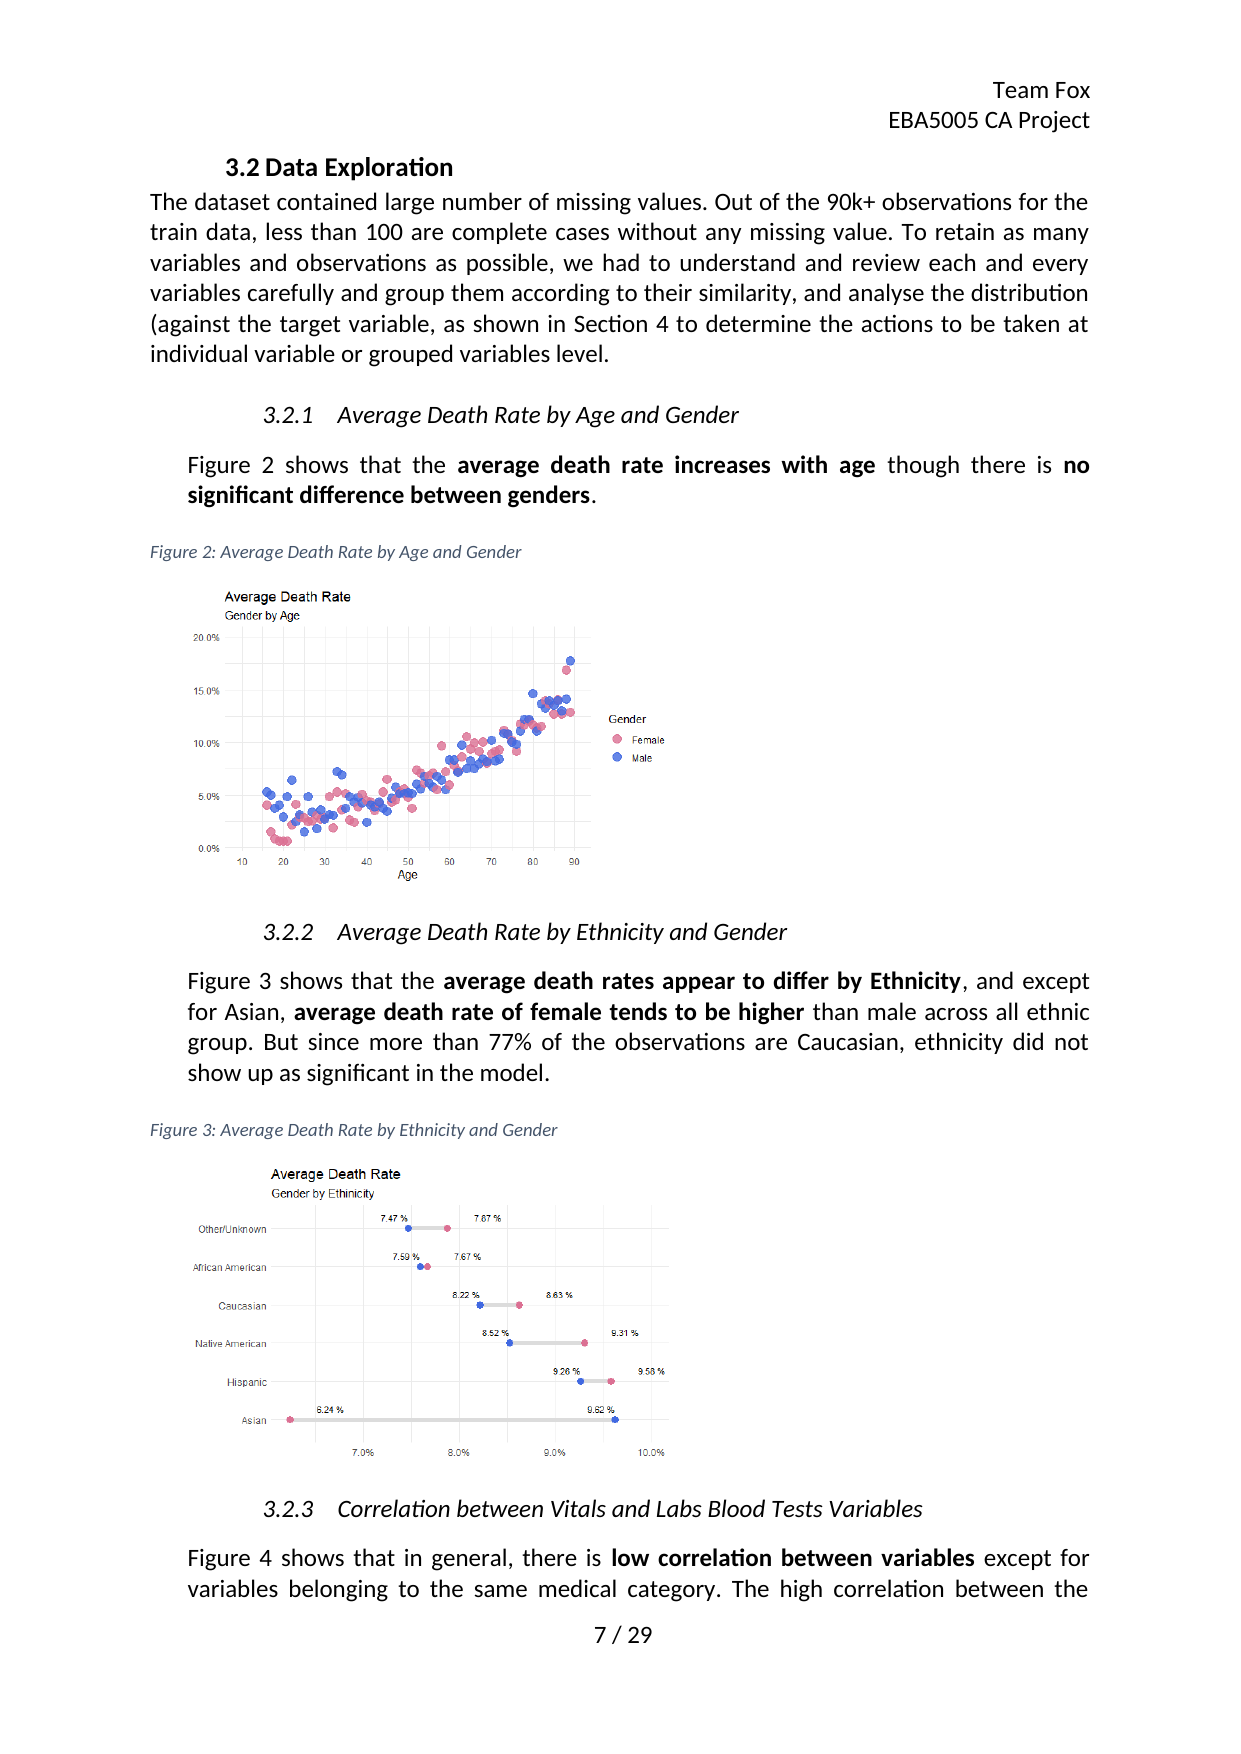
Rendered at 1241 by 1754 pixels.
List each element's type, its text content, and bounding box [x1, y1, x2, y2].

list Correlation between Vitals and Labs Blood Tests Variables [262, 1493, 1090, 1523]
text Figure 3 shows that the average death rates appear to differ by Ethnicity, and except for Asian, average death rate of female tends to be higher than male across all ethnic group. But since more than 77% of the observations are Caucasian, ethnicity did not show up as significant in the model. [187, 965, 1090, 1087]
text Figure 2 shows that the average death rate increases with age though there is no significant difference between genders. [187, 449, 1090, 510]
text The dataset contained large number of missing values. Out of the 90k+ observations for the train data, less than 100 are complete cases without any missing value. To retain as many variables and observations as possible, we had to understand and review each and every variables carefully and group them according to their similarity, and analyse the distribution (against the target variable, as shown in Section 4 to determine the actions to be taken at individual variable or grouped variables level. [150, 186, 1090, 369]
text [187, 1542, 1090, 1603]
text Figure 3: Average Death Rate by Ethnicity and Gender [150, 1118, 1090, 1141]
subtitle Data Exploration [225, 150, 1090, 183]
picture [187, 584, 675, 886]
text Figure 2: Average Death Rate by Age and Gender [150, 540, 1090, 563]
list Average Death Rate by Age and Gender [262, 399, 1090, 430]
list Average Death Rate by Ethnicity and Gender [262, 916, 1090, 946]
picture [187, 1161, 675, 1463]
